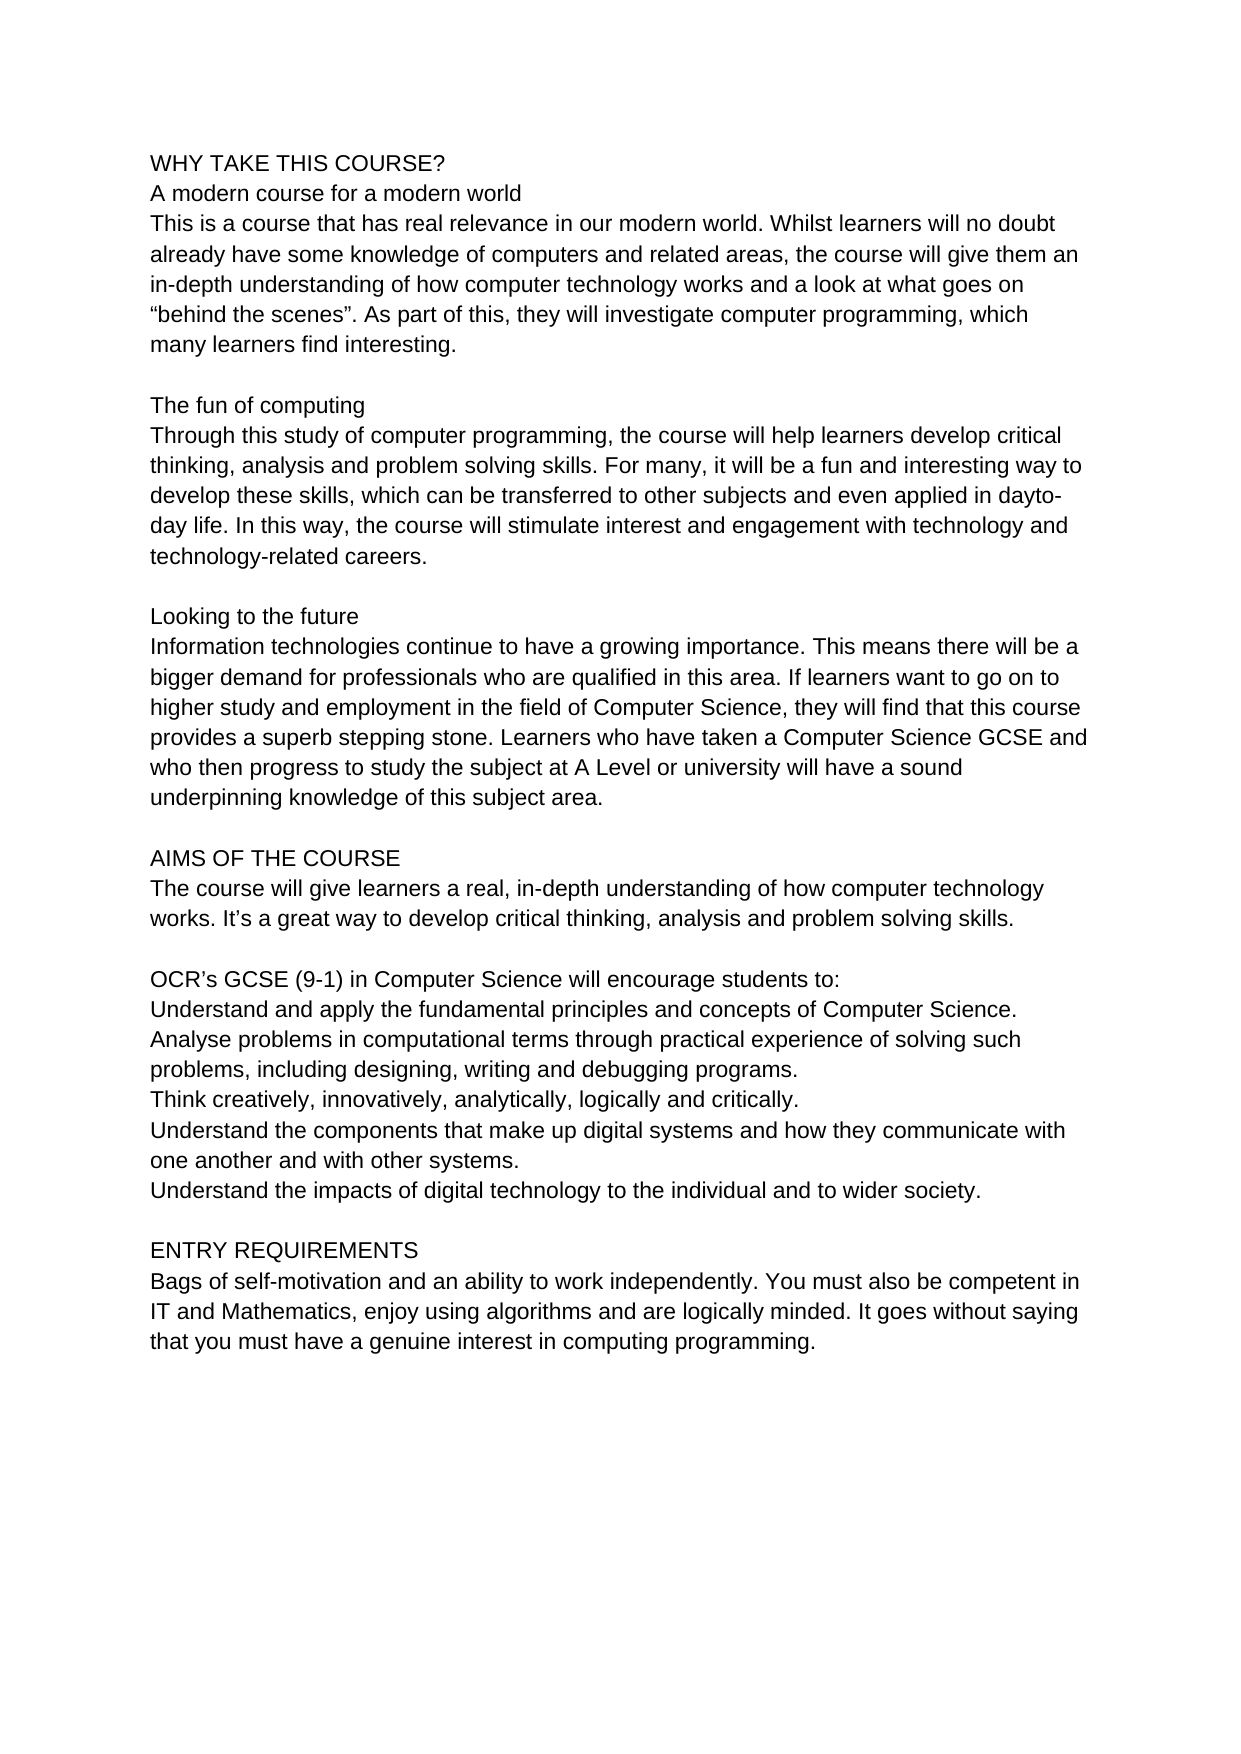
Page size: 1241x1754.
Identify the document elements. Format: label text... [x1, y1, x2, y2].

text The course will give learners a real, in-depth understanding of how computer technology works. It’s a great way to develop critical thinking, analysis and problem solving skills. [150, 875, 1090, 932]
text AIMS OF THE COURSE [150, 845, 1090, 871]
text WHY TAKE THIS COURSE? [150, 150, 1090, 176]
text Bags of self-motivation and an ability to work independently. You must also be competent in IT and Mathematics, enjoy using algorithms and are logically minded. It goes without saying that you must have a genuine interest in computing programming. [150, 1268, 1090, 1354]
text Looking to the future [150, 603, 1090, 629]
text Understand and apply the fundamental principles and concepts of Computer Science. [150, 996, 1090, 1022]
text Analyse problems in computational terms through practical experience of solving such problems, including designing, writing and debugging programs. [150, 1026, 1090, 1083]
text The fun of computing [150, 392, 1090, 418]
text ENTRY REQUIREMENTS [150, 1237, 1090, 1264]
text Information technologies continue to have a growing importance. This means there will be a bigger demand for professionals who are qualified in this area. If learners want to go on to higher study and employment in the field of Computer Science, they will find that this course provides a superb stepping stone. Learners who have taken a Computer Science GCSE and who then progress to study the subject at A Level or university will have a sound underpinning knowledge of this subject area. [150, 633, 1090, 811]
text A modern course for a modern world [150, 180, 1090, 207]
text Through this study of computer programming, the course will help learners develop critical thinking, analysis and problem solving skills. For many, it will be a fun and interesting way to develop these skills, which can be transferred to other subjects and even applied in dayto-day life. In this way, the course will stimulate interest and engagement with technology and technology-related careers. [150, 422, 1090, 569]
text OCR’s GCSE (9-1) in Computer Science will encourage students to: [150, 966, 1090, 992]
text Understand the impacts of digital technology to the individual and to wider society. [150, 1177, 1090, 1203]
text Think creatively, innovatively, analytically, logically and critically. [150, 1086, 1090, 1113]
text This is a course that has real relevance in our modern world. Whilst learners will no doubt already have some knowledge of computers and related areas, the course will give them an in-depth understanding of how computer technology works and a look at what goes on “behind the scenes”. As part of this, they will investigate computer programming, which many learners find interesting. [150, 210, 1090, 358]
text Understand the components that make up digital systems and how they communicate with one another and with other systems. [150, 1117, 1090, 1173]
